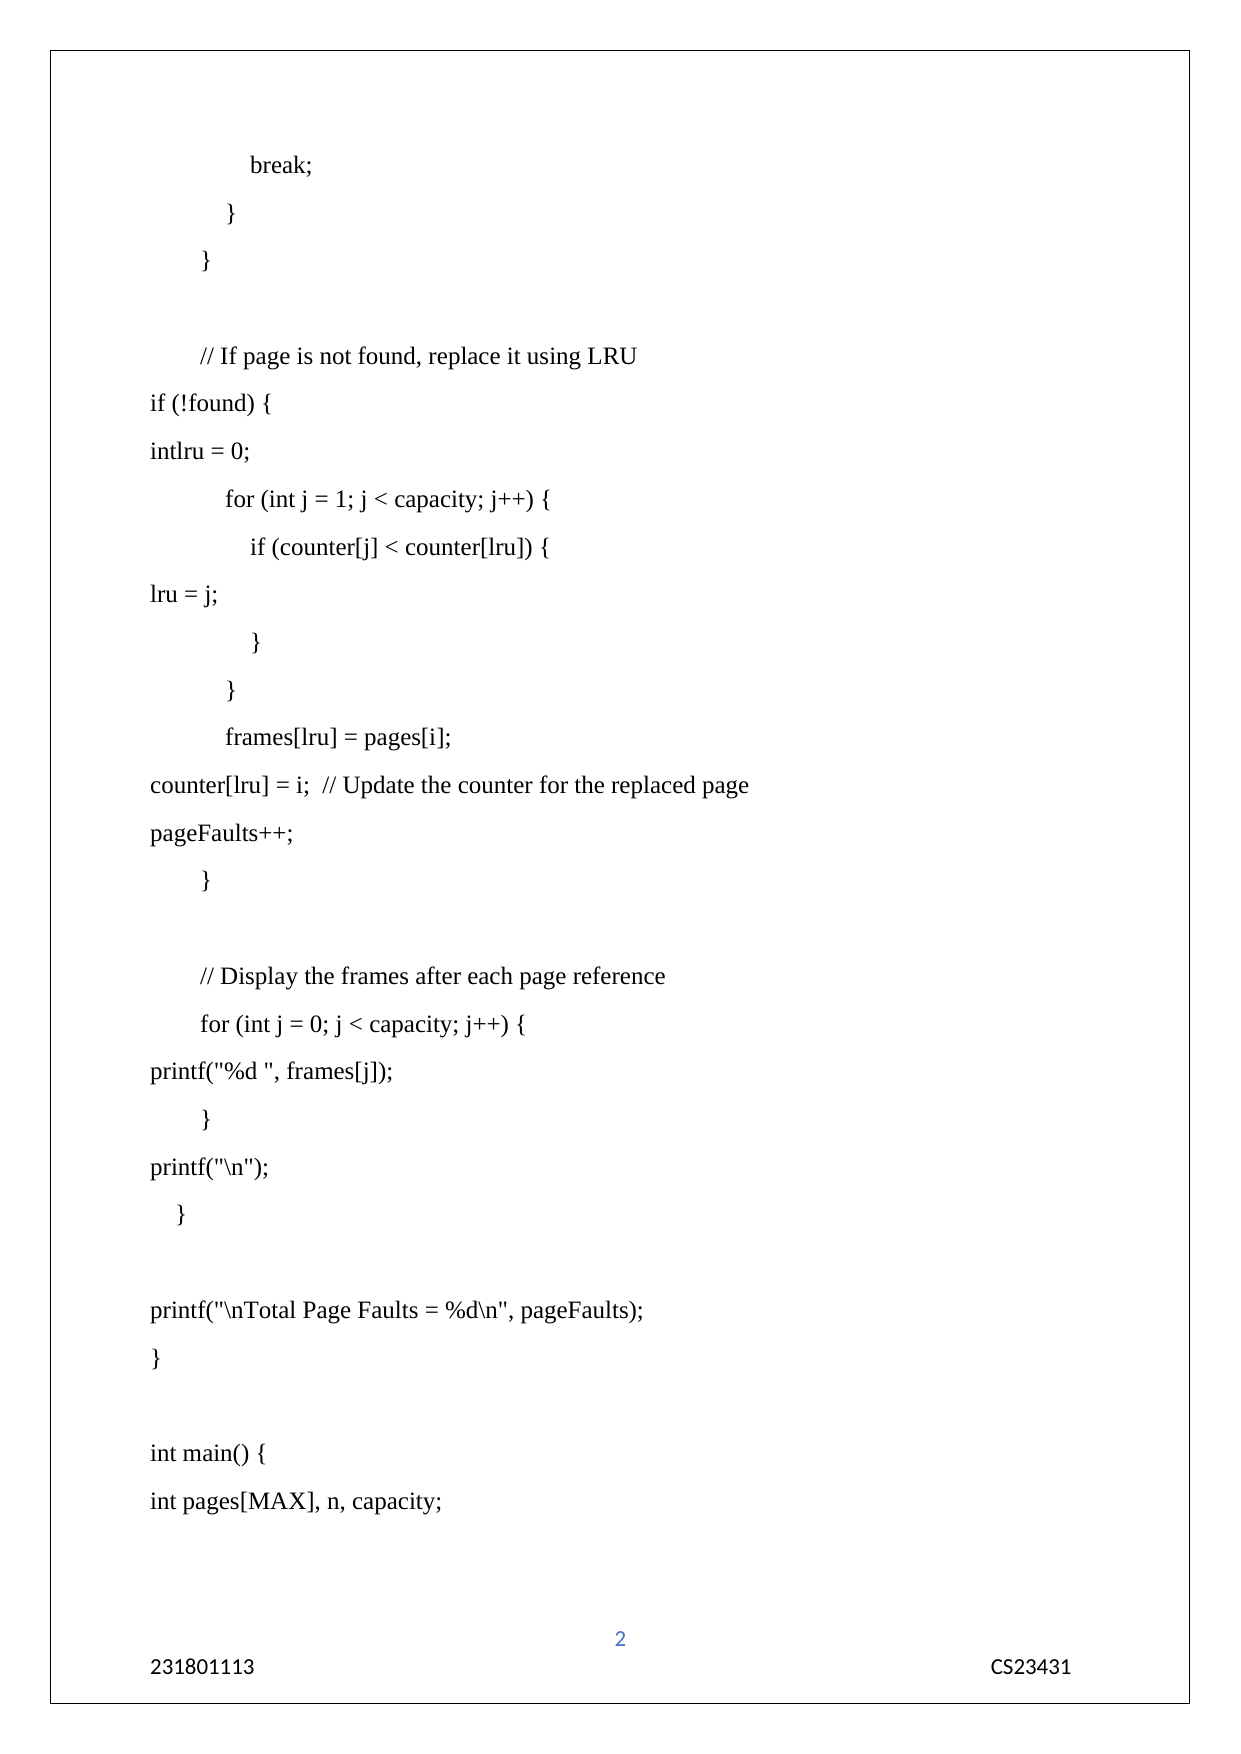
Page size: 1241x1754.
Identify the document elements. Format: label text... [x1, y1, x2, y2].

text break; [150, 150, 1090, 179]
text } [150, 1199, 1090, 1228]
text printf("%d ", frames[j]); [150, 1056, 1090, 1085]
text for (int j = 1; j < capacity; j++) { [150, 484, 1090, 513]
text } [150, 866, 1090, 894]
text // Display the frames after each page reference [150, 961, 1090, 990]
text } [150, 1104, 1090, 1133]
text } [150, 675, 1090, 703]
text printf("\n"); [150, 1152, 1090, 1181]
text int pages[MAX], n, capacity; [150, 1486, 1090, 1514]
text intlru = 0; [150, 436, 1090, 465]
text } [150, 198, 1090, 226]
text lru = j; [150, 579, 1090, 608]
text if (counter[j] < counter[lru]) { [150, 532, 1090, 560]
text counter[lru] = i; // Update the counter for the replaced page [150, 770, 1090, 799]
text // If page is not found, replace it using LRU [150, 341, 1090, 369]
text } [150, 1343, 1090, 1371]
text printf("\nTotal Page Faults = %d\n", pageFaults); [150, 1295, 1090, 1324]
text pageFaults++; [150, 818, 1090, 847]
text } [150, 245, 1090, 274]
text } [150, 627, 1090, 656]
text int main() { [150, 1438, 1090, 1467]
text frames[lru] = pages[i]; [150, 722, 1090, 751]
text for (int j = 0; j < capacity; j++) { [150, 1009, 1090, 1037]
text if (!found) { [150, 388, 1090, 417]
